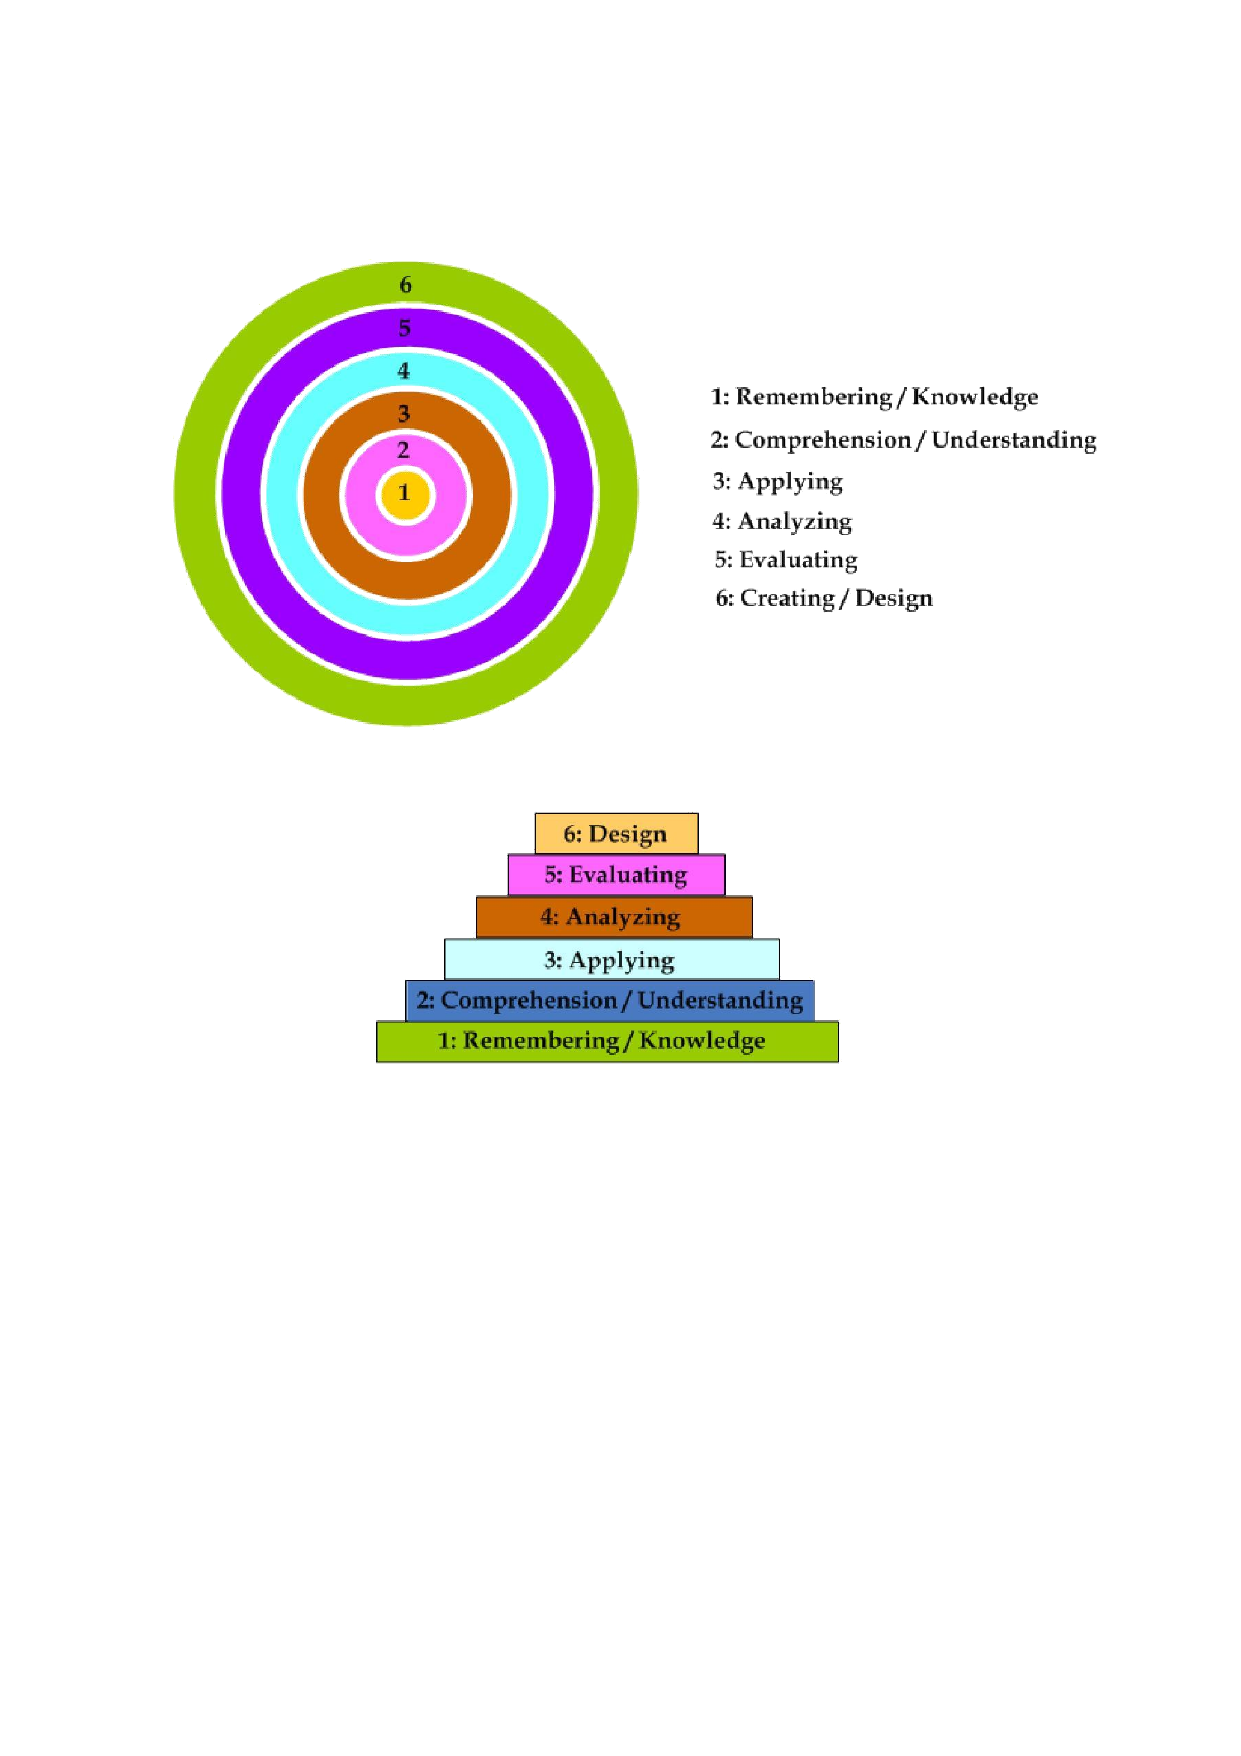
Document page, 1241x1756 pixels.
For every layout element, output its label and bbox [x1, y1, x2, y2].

picture [172, 259, 1097, 1064]
